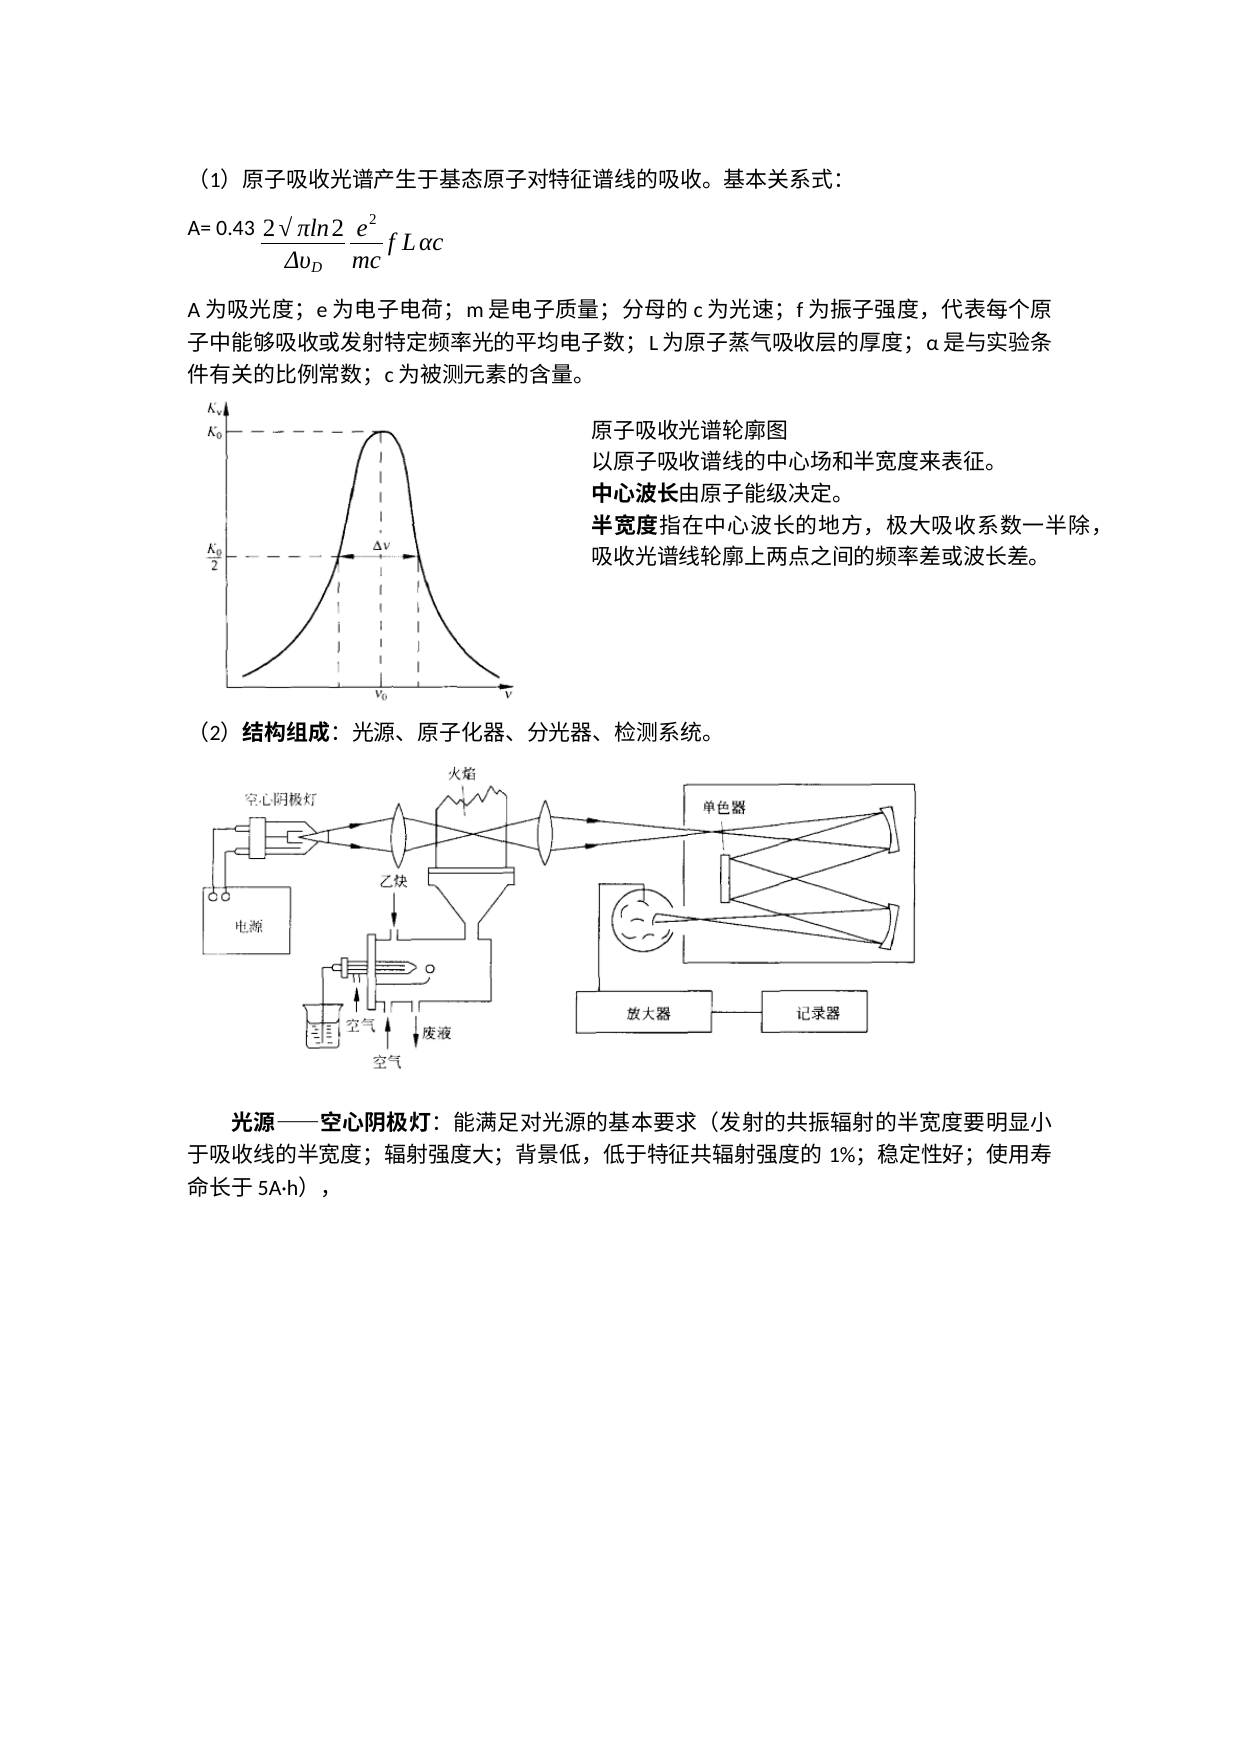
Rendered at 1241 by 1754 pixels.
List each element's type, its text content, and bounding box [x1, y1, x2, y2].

text （1）原子吸收光谱产生于基态原子对特征谱线的吸收。基本关系式： [187, 162, 1053, 194]
picture [187, 747, 938, 1080]
picture [187, 389, 527, 712]
text A为吸光度；e为电子电荷；m是电子质量；分母的c为光速；f为振子强度，代表每个原子中能够吸收或发射特定频率光的平均电子数；L为原子蒸气吸收层的厚度；α是与实验条件有关的比例常数；c为被测元素的含量。 [187, 292, 1053, 389]
text 光源——空心阴极灯：能满足对光源的基本要求（发射的共振辐射的半宽度要明显小于吸收线的半宽度；辐射强度大；背景低，低于特征共辐射强度的1%；稳定性好；使用寿命长于5A·h）， [187, 1104, 1053, 1202]
text （2）结构组成：光源、原子化器、分光器、检测系统。 [187, 714, 1053, 747]
text A= 0.43 [187, 194, 1053, 292]
